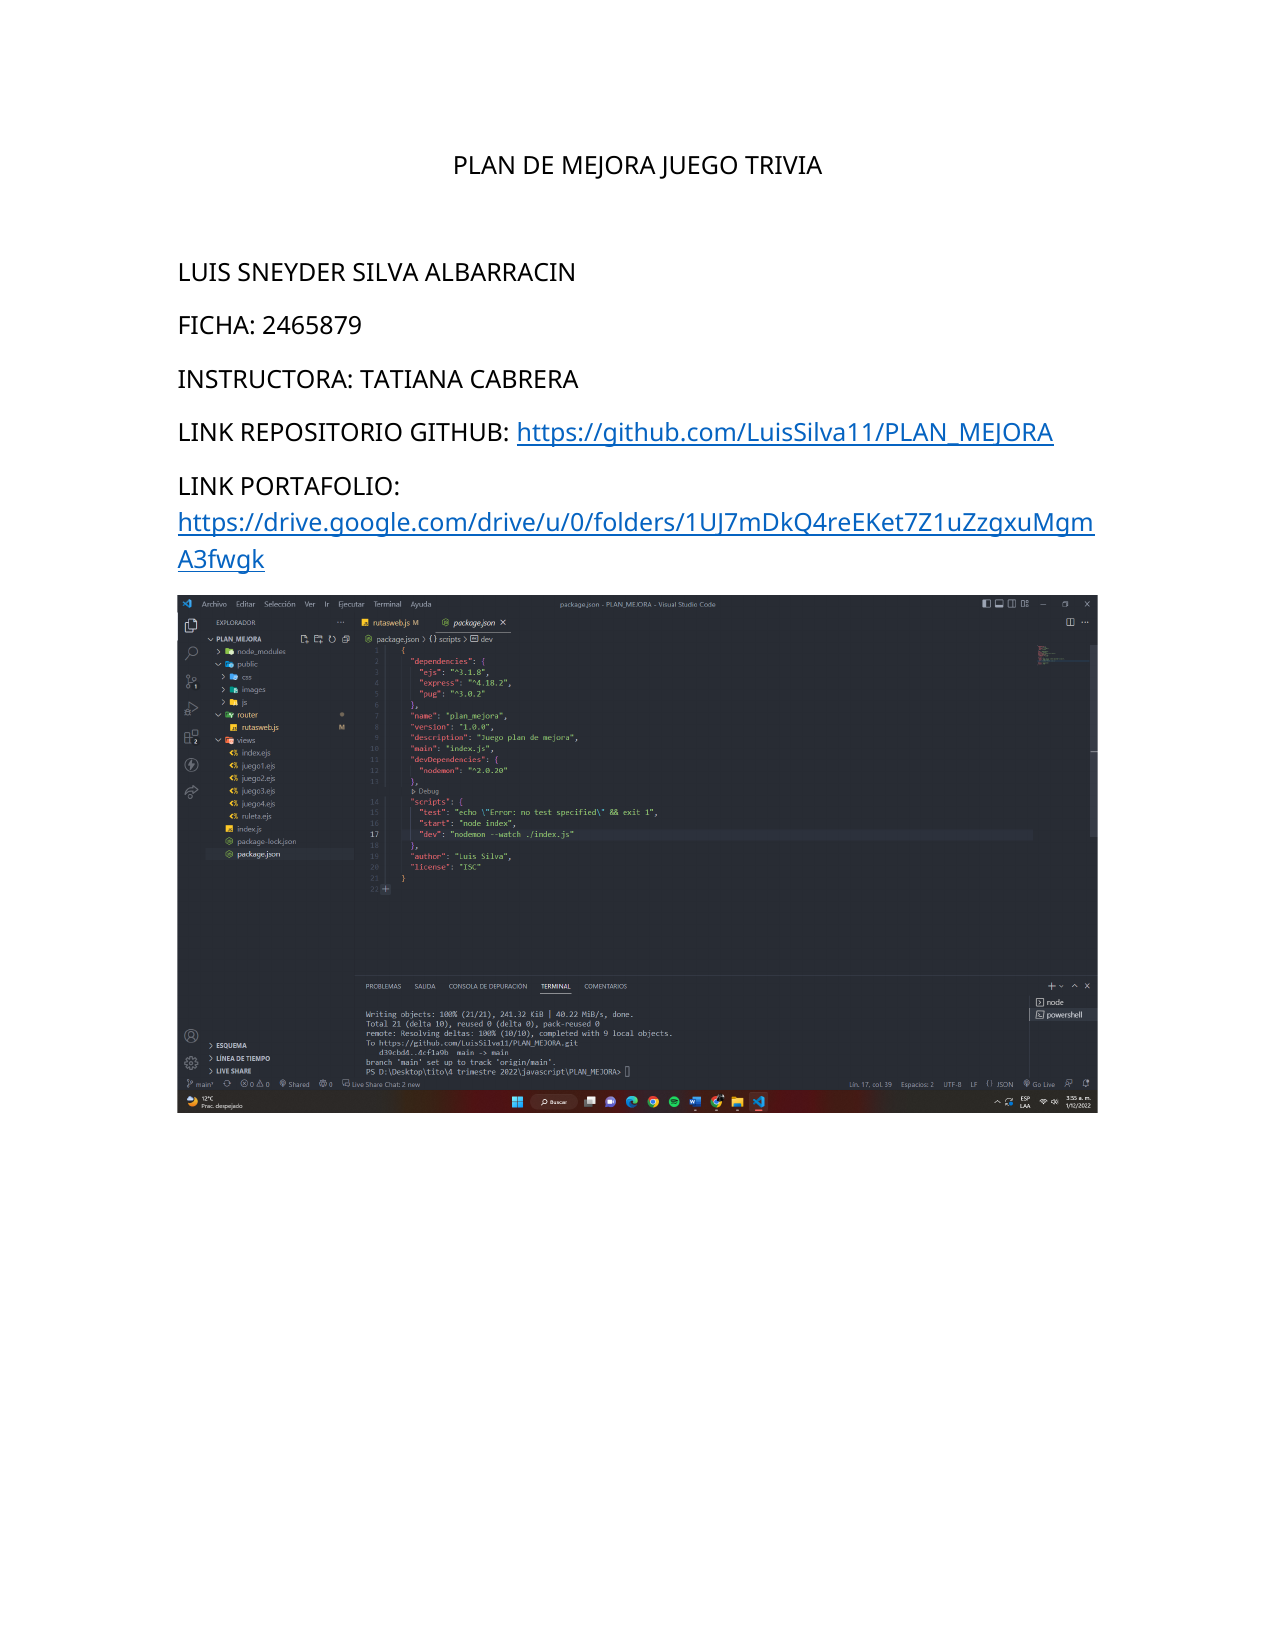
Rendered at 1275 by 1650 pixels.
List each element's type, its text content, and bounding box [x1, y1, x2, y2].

text PLAN DE MEJORA JUEGO TRIVIA [177, 148, 1098, 182]
text LUIS SNEYDER SILVA ALBARRACIN [177, 254, 1098, 288]
picture [177, 595, 1098, 1113]
text FICHA: 2465879 [177, 308, 1098, 342]
text INSTRUCTORA: TATIANA CABRERA [177, 361, 1098, 395]
text LINK REPOSITORIO GITHUB: https://github.com/LuisSilva11/PLAN_MEJORA [177, 415, 1098, 449]
text LINK PORTAFOLIO: https://drive.google.com/drive/u/0/folders/1UJ7mDkQ4reEKet7Z1uZzgxuMgmA3fwgk [177, 468, 1098, 576]
